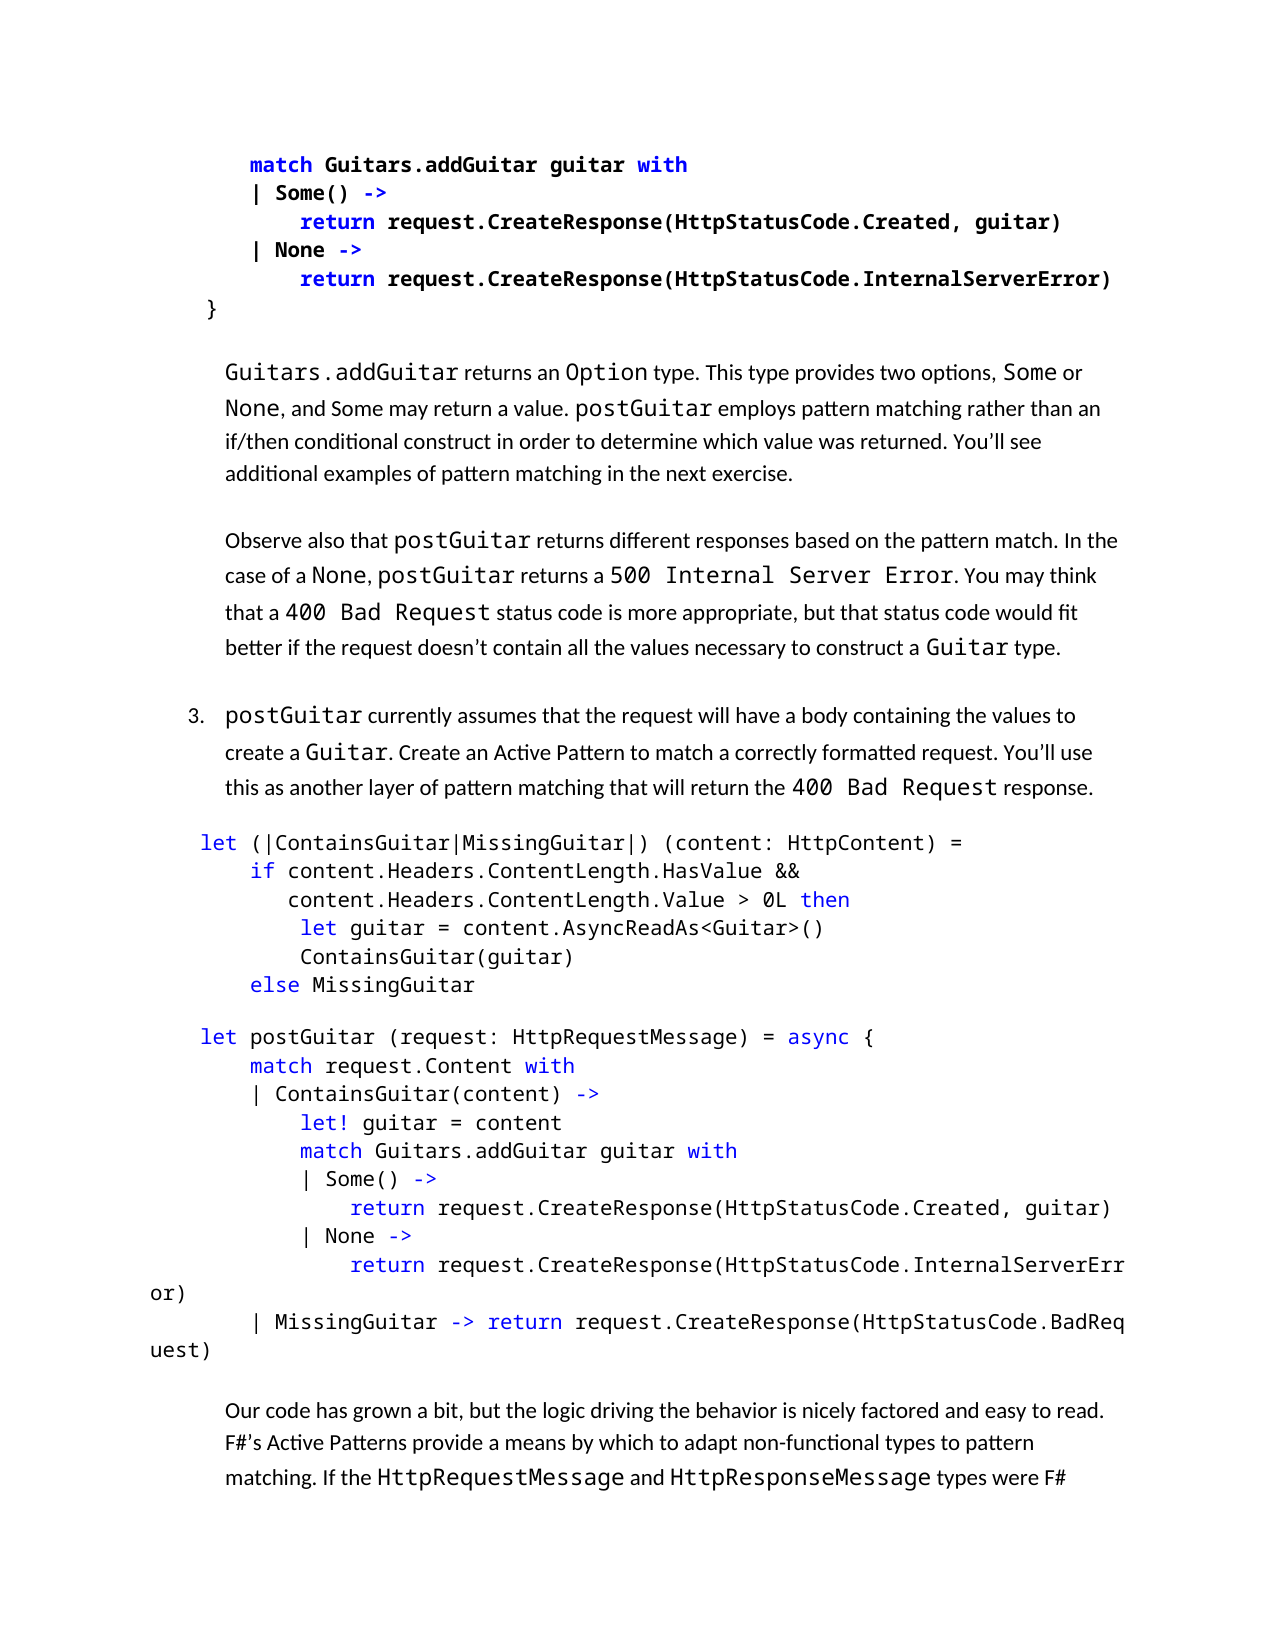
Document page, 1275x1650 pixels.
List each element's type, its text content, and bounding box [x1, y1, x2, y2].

text } [150, 292, 1125, 323]
text ContainsGuitar(guitar) [150, 942, 1125, 970]
text | ContainsGuitar(content) -> [150, 1079, 1125, 1108]
text return request.CreateResponse(HttpStatusCode.InternalServerError) [150, 1250, 1125, 1307]
text return request.CreateResponse(HttpStatusCode.InternalServerError) [150, 264, 1125, 292]
text let postGuitar (request: HttpRequestMessage) = async { [150, 1022, 1125, 1051]
text let guitar = content.AsyncReadAs<Guitar>() [150, 913, 1125, 942]
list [225, 1396, 1125, 1492]
list Guitars.addGuitar returns an Option type. This type provides two options, Some or None, and Some may return a value. postGuitar employs pattern matching rather than an if/then conditional construct in order to determine which value was returned. You’ll see additional examples of pattern matching in the next exercise. [225, 356, 1125, 487]
text | Some() -> [150, 1164, 1125, 1193]
text match Guitars.addGuitar guitar with [150, 150, 1125, 178]
text else MissingGuitar [150, 970, 1125, 999]
text content.Headers.ContentLength.Value > 0L then [150, 885, 1125, 913]
text let! guitar = content [150, 1108, 1125, 1136]
text return request.CreateResponse(HttpStatusCode.Created, guitar) [150, 1193, 1125, 1221]
text let (|ContainsGuitar|MissingGuitar|) (content: HttpContent) = [150, 828, 1125, 857]
text if content.Headers.ContentLength.HasValue && [150, 857, 1125, 885]
text | Some() -> [150, 178, 1125, 207]
text match Guitars.addGuitar guitar with [150, 1136, 1125, 1164]
list Observe also that postGuitar returns different responses based on the pattern match. In the case of a None, postGuitar returns a 500 Internal Server Error. You may think that a 400 Bad Request status code is more appropriate, but that status code would fit better if the request doesn’t contain all the values necessary to construct a Guitar type. [225, 523, 1125, 663]
text match request.Content with [150, 1051, 1125, 1079]
text return request.CreateResponse(HttpStatusCode.Created, guitar) [150, 207, 1125, 235]
list postGuitar currently assumes that the request will have a body containing the values to create a Guitar. Create an Active Pattern to match a correctly formatted request. You’ll use this as another layer of pattern matching that will return the 400 Bad Request response. [187, 699, 1125, 803]
text | MissingGuitar -> return request.CreateResponse(HttpStatusCode.BadRequest) [150, 1307, 1125, 1364]
text | None -> [150, 235, 1125, 264]
text | None -> [150, 1221, 1125, 1250]
